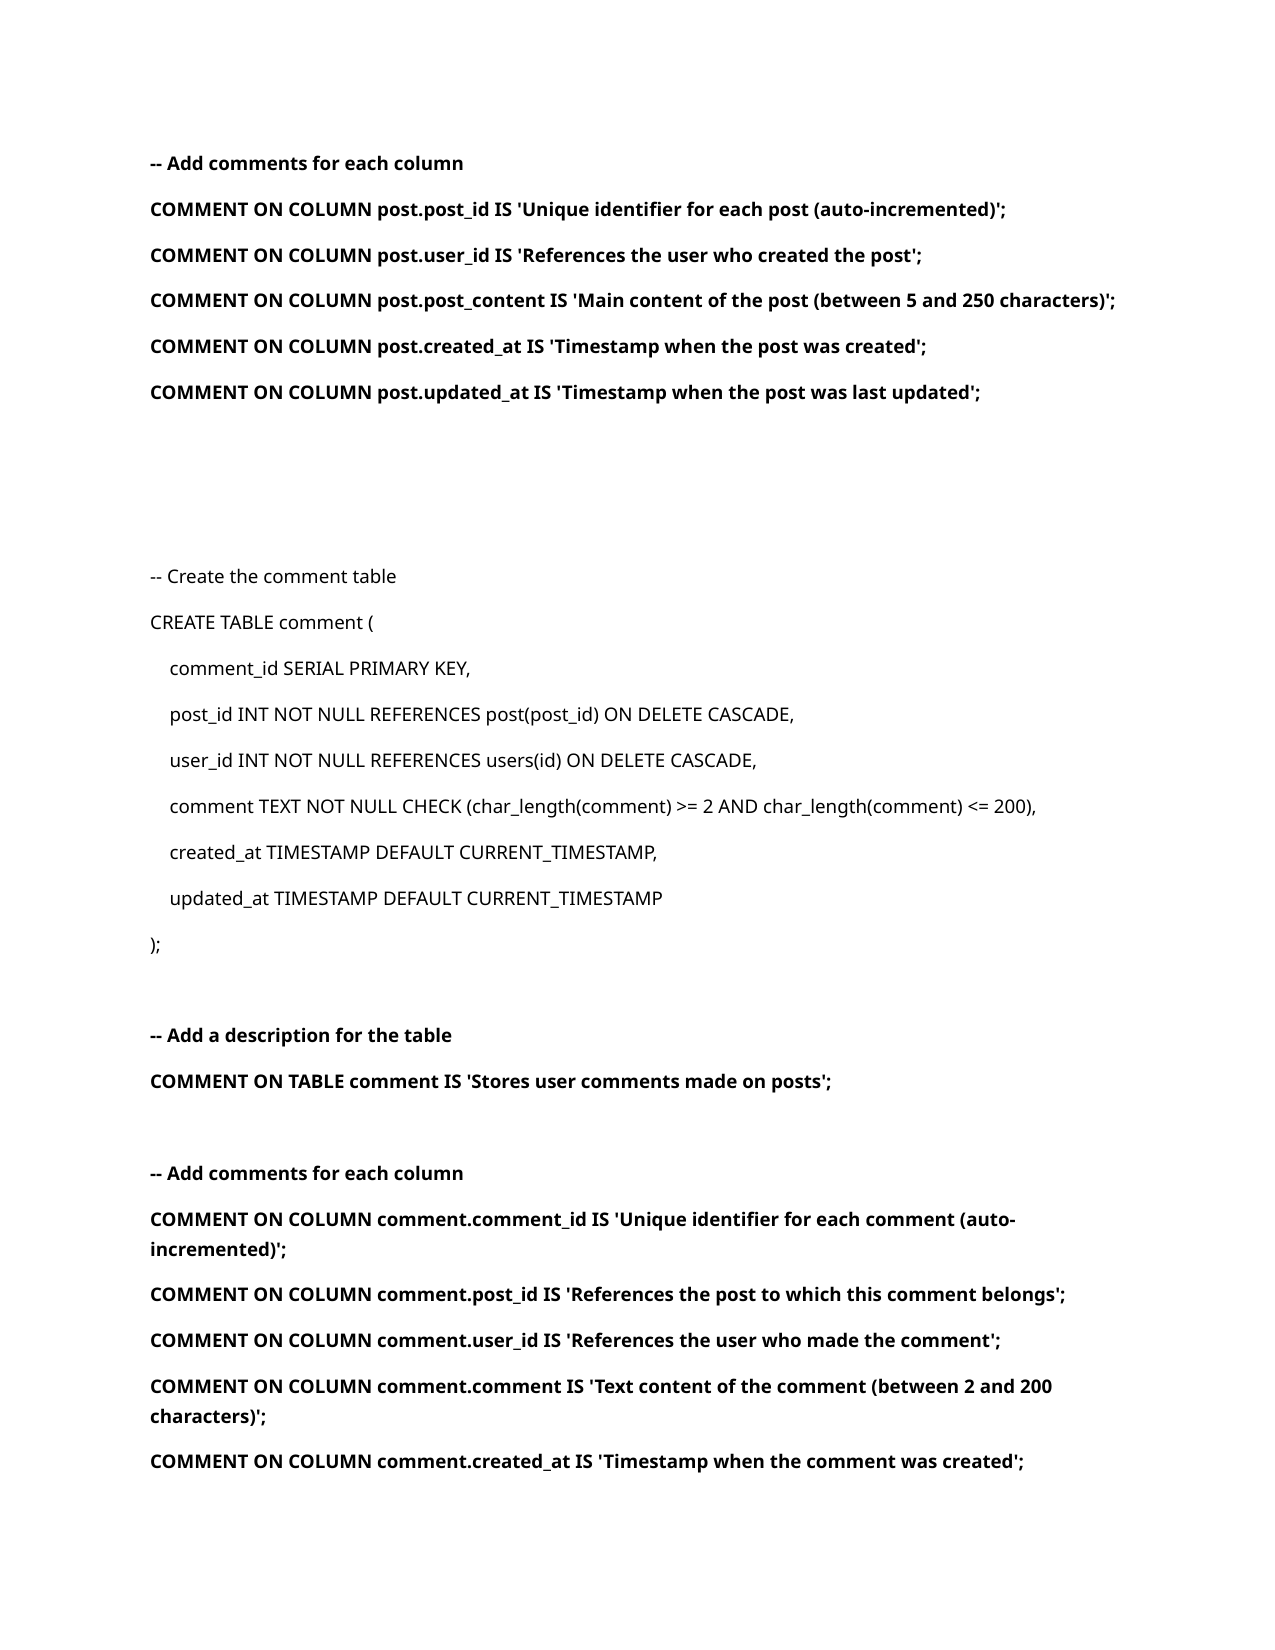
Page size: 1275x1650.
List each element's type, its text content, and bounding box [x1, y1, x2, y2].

text COMMENT ON COLUMN comment.post_id IS 'References the post to which this comment belongs'; [150, 1282, 1125, 1307]
text -- Add comments for each column [150, 1161, 1125, 1186]
text created_at TIMESTAMP DEFAULT CURRENT_TIMESTAMP, [150, 839, 1125, 864]
text -- Add comments for each column [150, 150, 1125, 176]
text comment_id SERIAL PRIMARY KEY, [150, 655, 1125, 681]
text updated_at TIMESTAMP DEFAULT CURRENT_TIMESTAMP [150, 885, 1125, 911]
text ); [150, 931, 1125, 956]
text COMMENT ON COLUMN post.post_id IS 'Unique identifier for each post (auto-incremented)'; [150, 196, 1125, 221]
text COMMENT ON COLUMN comment.comment_id IS 'Unique identifier for each comment (auto-incremented)'; [150, 1207, 1125, 1261]
text COMMENT ON COLUMN comment.created_at IS 'Timestamp when the comment was created'; [150, 1449, 1125, 1474]
text comment TEXT NOT NULL CHECK (char_length(comment) >= 2 AND char_length(comment) <= 200), [150, 793, 1125, 819]
text post_id INT NOT NULL REFERENCES post(post_id) ON DELETE CASCADE, [150, 701, 1125, 727]
text -- Create the comment table [150, 563, 1125, 589]
text COMMENT ON COLUMN post.created_at IS 'Timestamp when the post was created'; [150, 334, 1125, 359]
text COMMENT ON TABLE comment IS 'Stores user comments made on posts'; [150, 1069, 1125, 1094]
text -- Add a description for the table [150, 1023, 1125, 1048]
text COMMENT ON COLUMN post.post_content IS 'Main content of the post (between 5 and 250 characters)'; [150, 288, 1125, 313]
text CREATE TABLE comment ( [150, 609, 1125, 635]
text COMMENT ON COLUMN comment.comment IS 'Text content of the comment (between 2 and 200 characters)'; [150, 1374, 1125, 1428]
text user_id INT NOT NULL REFERENCES users(id) ON DELETE CASCADE, [150, 747, 1125, 773]
text COMMENT ON COLUMN comment.user_id IS 'References the user who made the comment'; [150, 1328, 1125, 1353]
text COMMENT ON COLUMN post.updated_at IS 'Timestamp when the post was last updated'; [150, 380, 1125, 405]
text COMMENT ON COLUMN post.user_id IS 'References the user who created the post'; [150, 242, 1125, 267]
